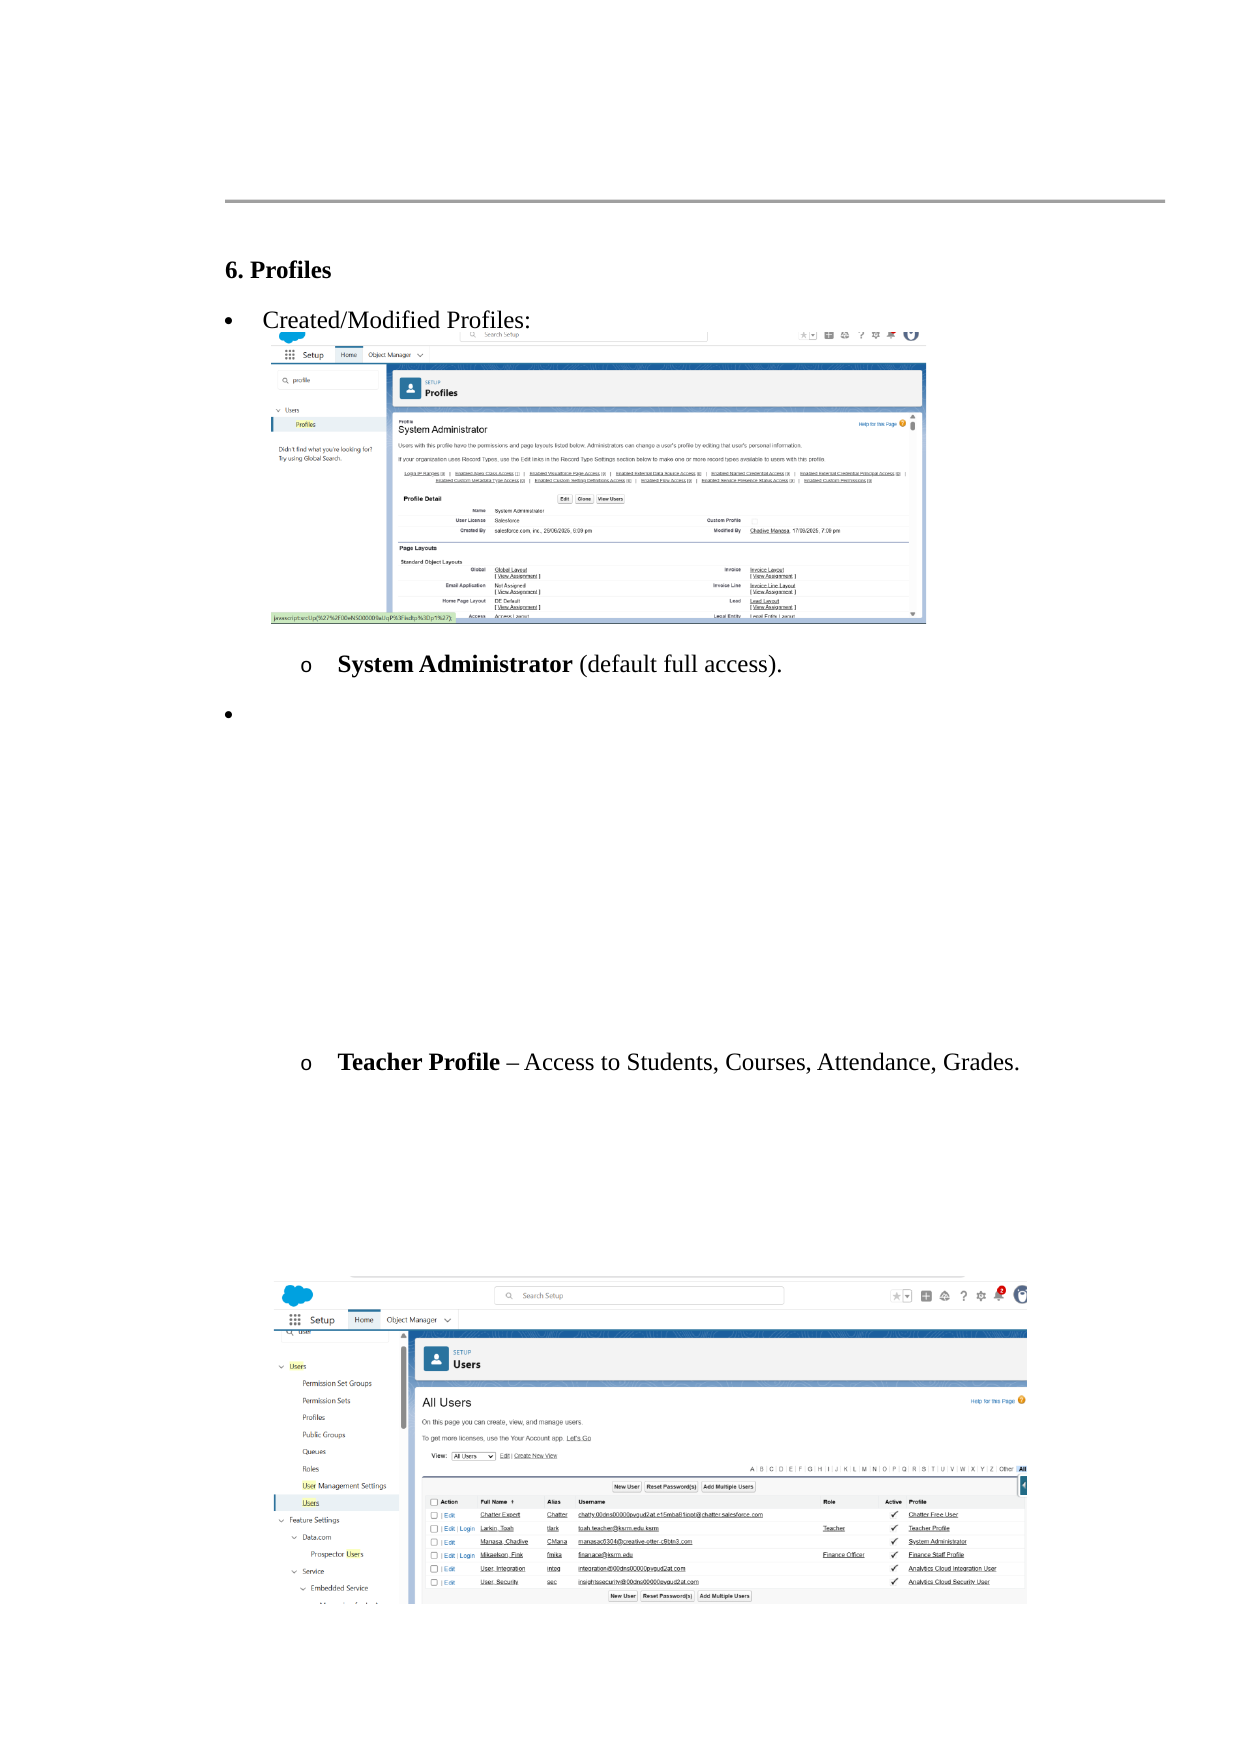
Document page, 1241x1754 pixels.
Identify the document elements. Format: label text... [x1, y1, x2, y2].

list Teacher Profile – Access to Students, Courses, Attendance, Grades. [300, 1047, 1090, 1077]
list Created/Modified Profiles: [225, 305, 1090, 334]
picture [273, 1276, 1027, 1604]
text 6. Profiles [225, 256, 1090, 284]
picture [271, 332, 927, 624]
